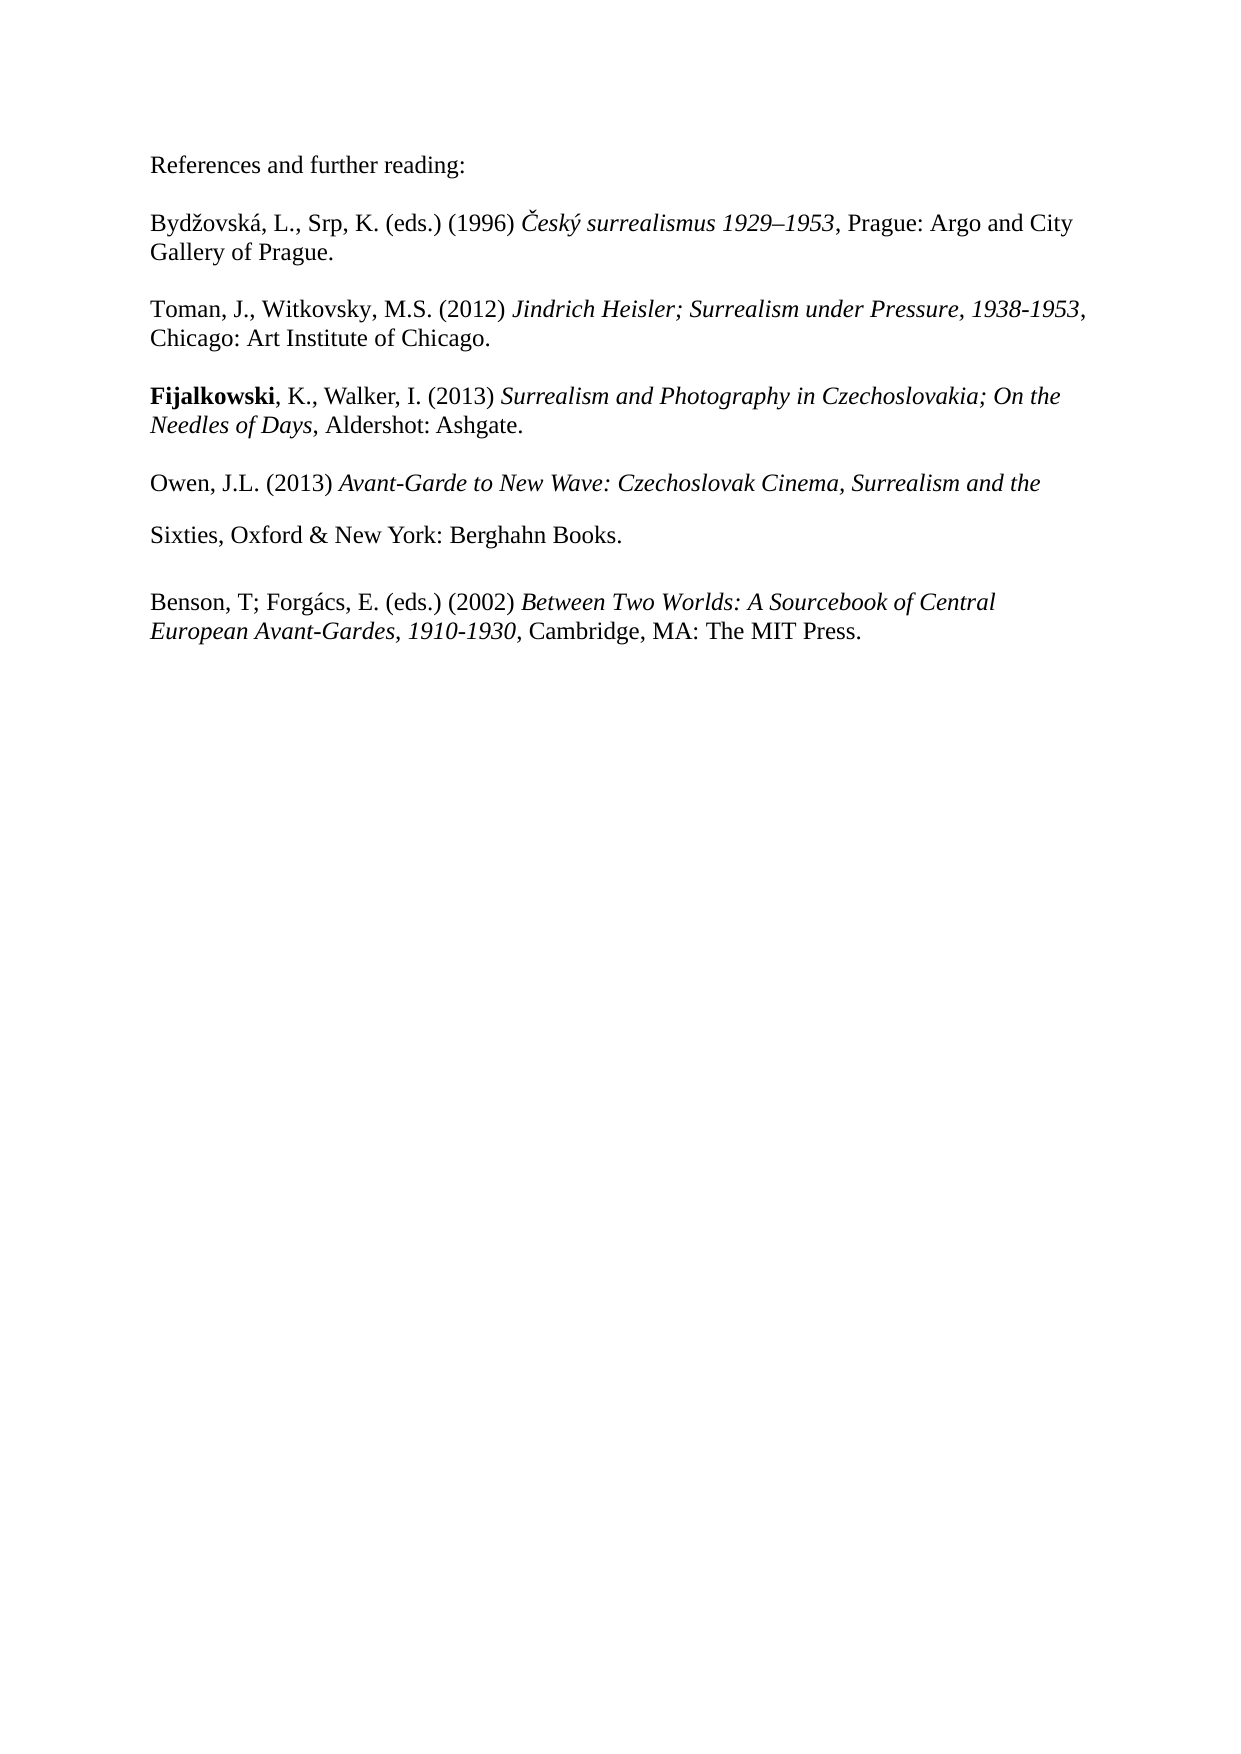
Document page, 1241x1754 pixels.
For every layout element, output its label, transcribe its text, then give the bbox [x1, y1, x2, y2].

text Benson, T; Forgács, E. (eds.) (2002) Between Two Worlds: A Sourcebook of Central European Avant-Gardes, 1910-1930, Cambridge, MA: The MIT Press. [150, 587, 1090, 644]
text Toman, J., Witkovsky, M.S. (2012) Jindrich Heisler; Surrealism under Pressure, 1938-1953, Chicago: Art Institute of Chicago. [150, 294, 1090, 352]
text References and further reading: [150, 150, 1090, 179]
subtitle Fijalkowski, K., Walker, I. (2013) Surrealism and Photography in Czechoslovakia; On the Needles of Days, Aldershot: Ashgate. [150, 381, 1090, 439]
text Bydžovská, L., Srp, K. (eds.) (1996) Český surrealismus 1929–1953, Prague: Argo and City Gallery of Prague. [150, 208, 1090, 265]
subtitle Owen, J.L. (2013) Avant-Garde to New Wave: Czechoslovak Cinema, Surrealism and the Sixties, Oxford & New York: Berghahn Books. [150, 468, 1090, 554]
